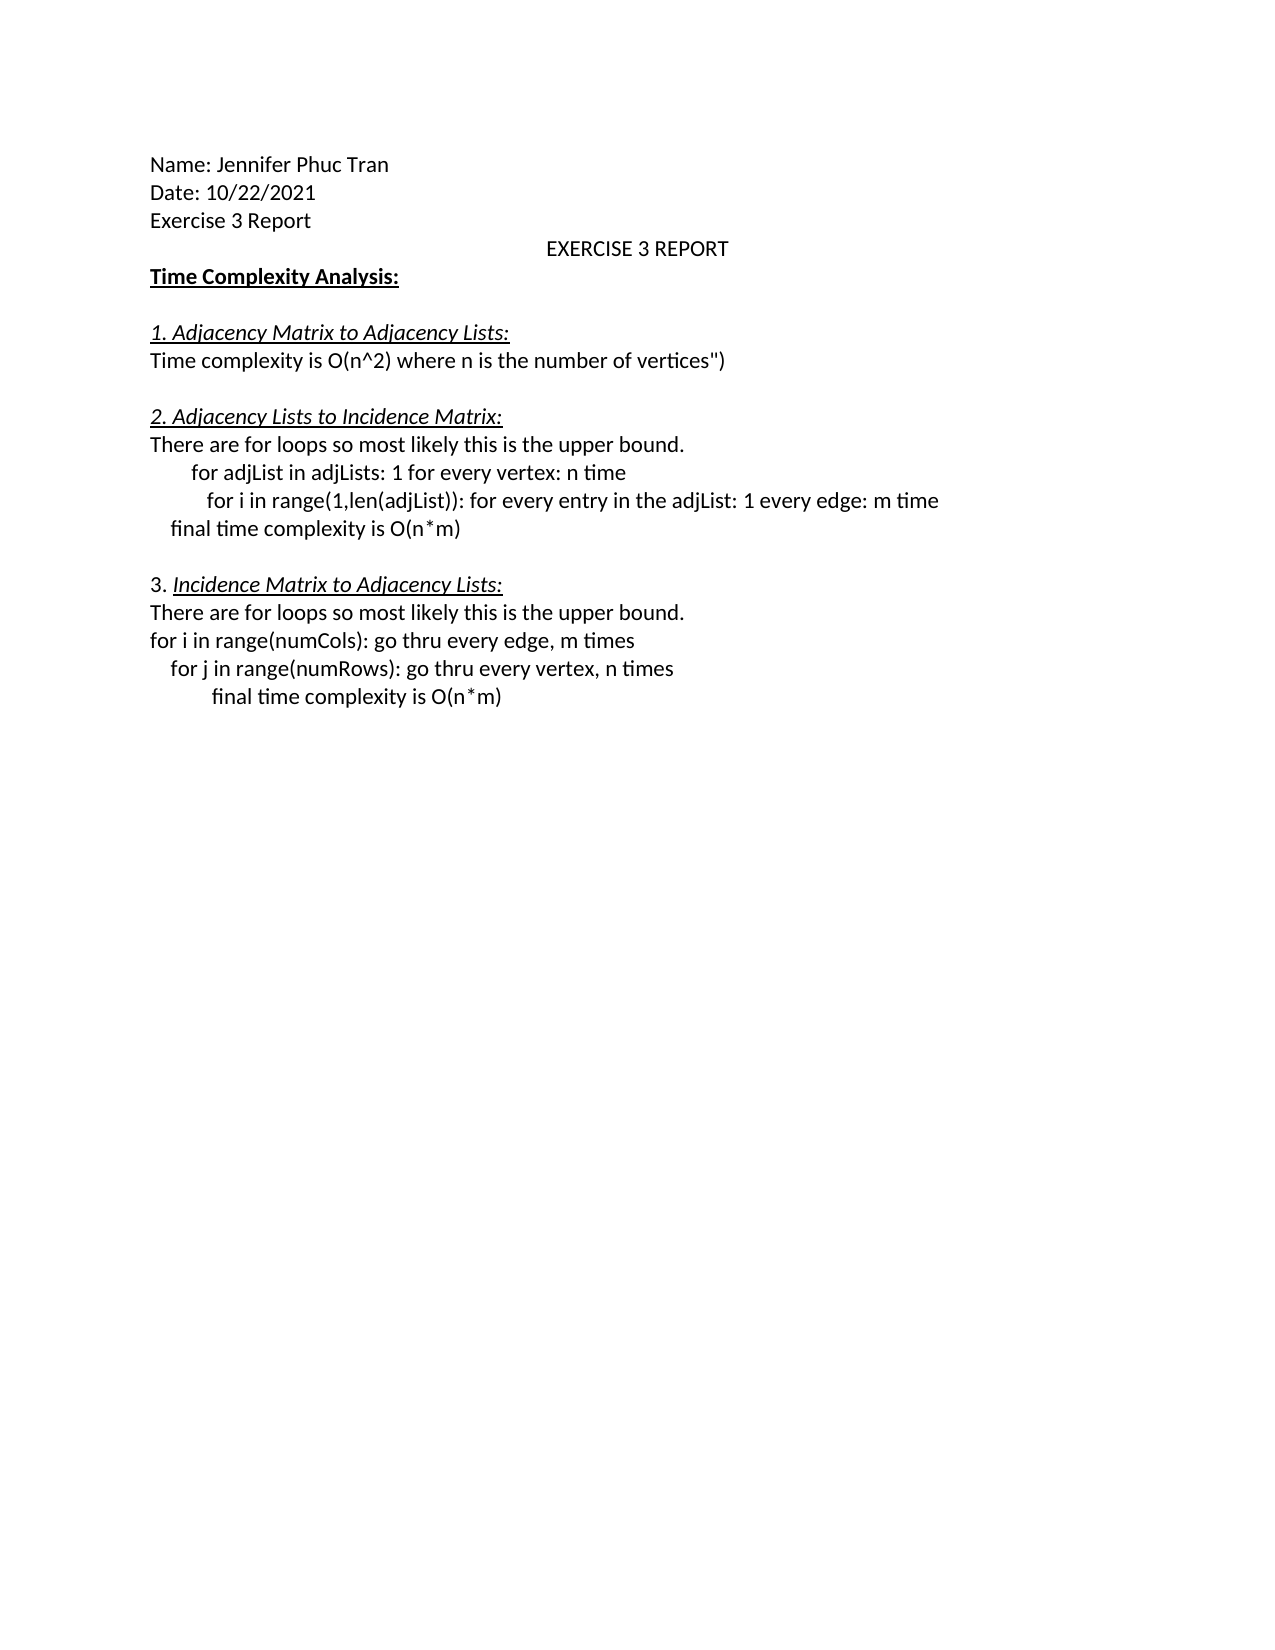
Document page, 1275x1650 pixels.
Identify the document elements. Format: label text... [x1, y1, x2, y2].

text final time complexity is O(n*m) [150, 682, 1125, 710]
text for i in range(1,len(adjList)): for every entry in the adjList: 1 every edge: m time [150, 486, 1125, 514]
text Time Complexity Analysis: [150, 262, 1125, 290]
text There are for loops so most likely this is the upper bound. [150, 430, 1125, 458]
text Date: 10/22/2021 [150, 178, 1125, 206]
text There are for loops so most likely this is the upper bound. [150, 598, 1125, 626]
text 3. Incidence Matrix to Adjacency Lists: [150, 570, 1125, 598]
text Exercise 3 Report [150, 206, 1125, 234]
text Time complexity is O(n^2) where n is the number of vertices") [150, 346, 1125, 374]
text 2. Adjacency Lists to Incidence Matrix: [150, 402, 1125, 430]
text Name: Jennifer Phuc Tran [150, 150, 1125, 178]
text for i in range(numCols): go thru every edge, m times [150, 626, 1125, 654]
text for j in range(numRows): go thru every vertex, n times [150, 654, 1125, 682]
text EXERCISE 3 REPORT [150, 234, 1125, 262]
text 1. Adjacency Matrix to Adjacency Lists: [150, 318, 1125, 346]
text final time complexity is O(n*m) [150, 514, 1125, 542]
text for adjList in adjLists: 1 for every vertex: n time [150, 458, 1125, 486]
